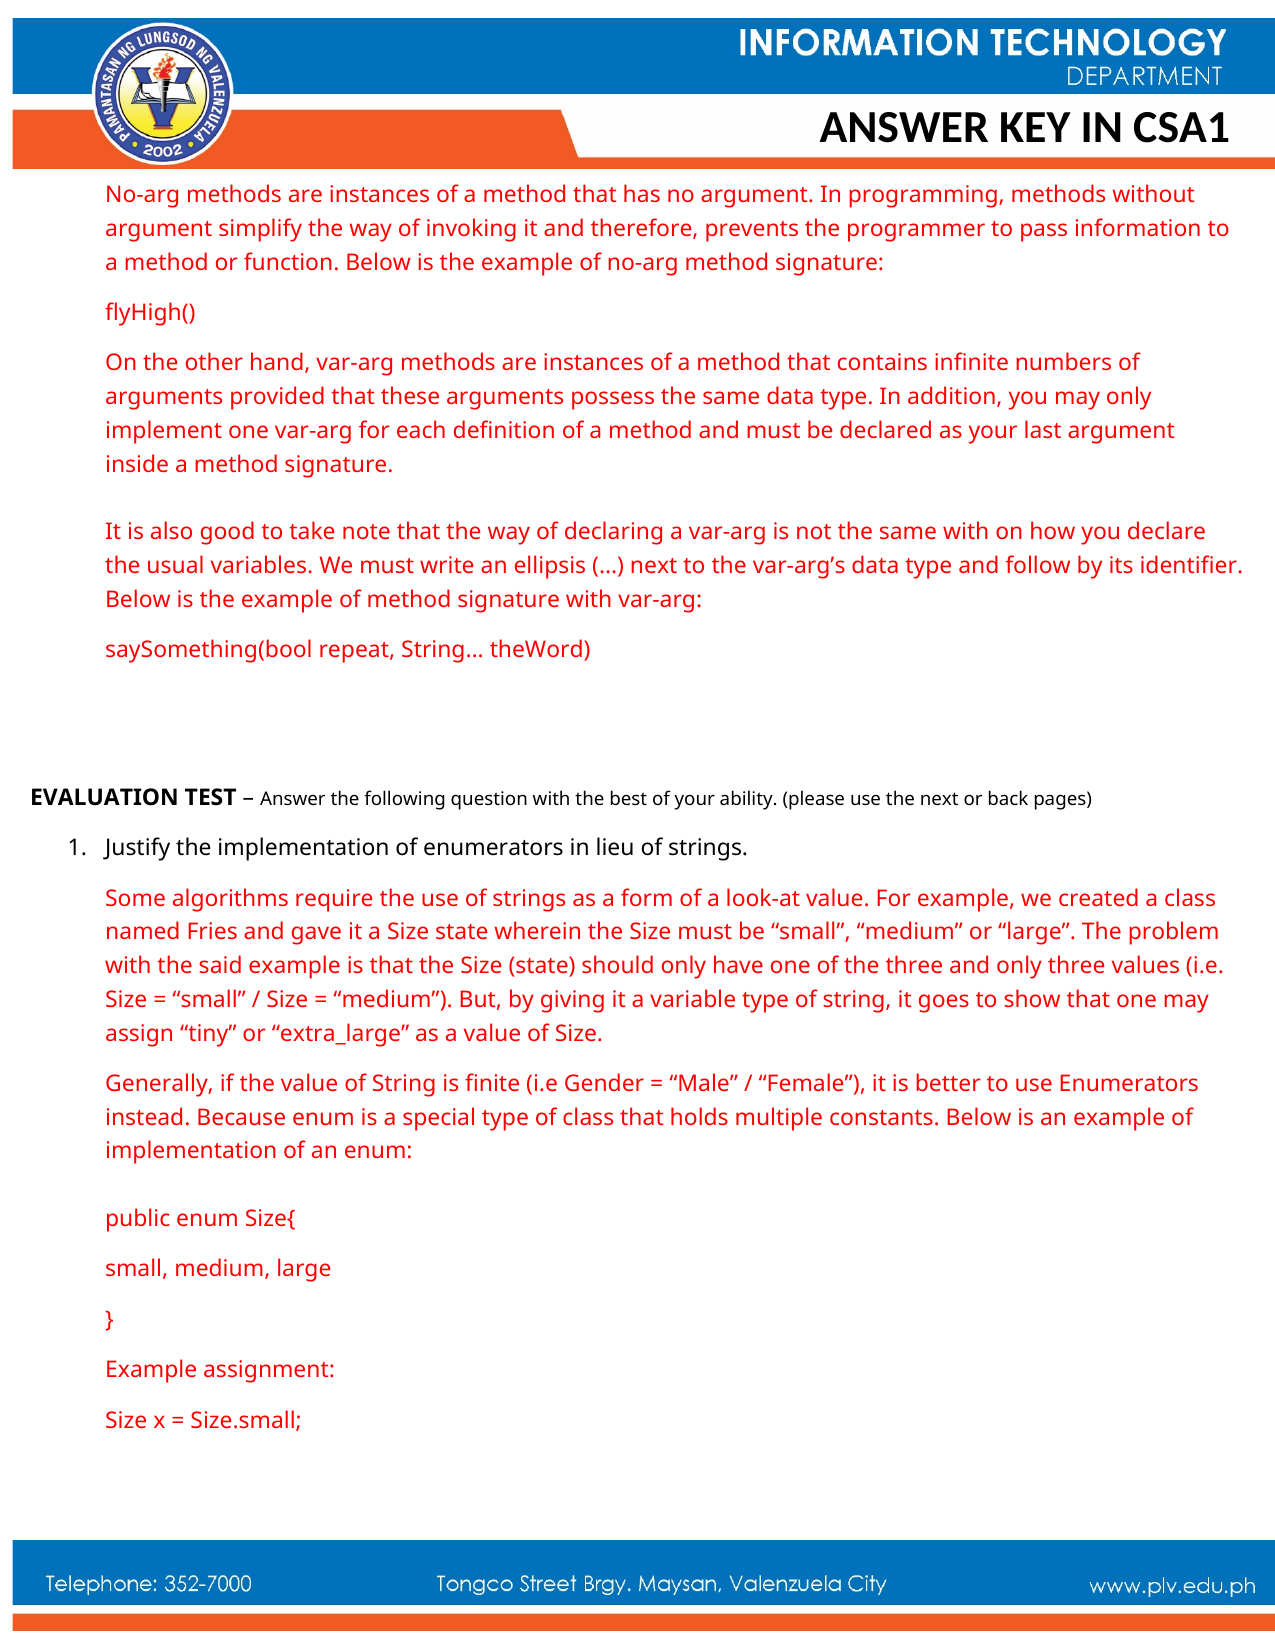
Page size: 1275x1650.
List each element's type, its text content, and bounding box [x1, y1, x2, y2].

list Justify the implementation of enumerators in lieu of strings. [67, 831, 1245, 862]
text No-arg methods are instances of a method that has no argument. In programming, methods without argument simplify the way of invoking it and therefore, prevents the programmer to pass information to a method or function. Below is the example of no-arg method signature: [105, 178, 1245, 277]
text EVALUATION TEST – Answer the following question with the best of your ability. (please use the next or back pages) [30, 781, 1245, 812]
text Size x = Size.small; [105, 1404, 1245, 1435]
text saySomething(bool repeat, String… theWord) [105, 633, 1245, 664]
text Example assignment: [105, 1353, 1245, 1384]
text } [105, 1303, 1245, 1334]
text flyHigh() [105, 296, 1245, 327]
picture [12, 18, 1275, 169]
text Some algorithms require the use of strings as a form of a look-at value. For example, we created a class named Fries and gave it a Size state wherein the Size must be “small”, “medium” or “large”. The problem with the said example is that the Size (state) should only have one of the three and only three values (i.e. Size = “small” / Size = “medium”). But, by giving it a variable type of string, it goes to show that one may assign “tiny” or “extra_large” as a value of Size. [105, 882, 1245, 1048]
text small, medium, large [105, 1252, 1245, 1284]
text Generally, if the value of String is finite (i.e Gender = “Male” / “Female”), it is better to use Enumerators instead. Because enum is a special type of class that holds multiple constants. Below is an example of implementation of an enum: public enum Size{ [105, 1067, 1245, 1233]
text On the other hand, var-arg methods are instances of a method that contains infinite numbers of arguments provided that these arguments possess the same data type. In addition, you may only implement one var-arg for each definition of a method and must be declared as your last argument inside a method signature. It is also good to take note that the way of declaring a var-arg is not the same with on how you declare the usual variables. We must write an ellipsis (…) next to the var-arg’s data type and follow by its identifier. Below is the example of method signature with var-arg: [105, 346, 1245, 614]
picture [12, 1540, 1275, 1631]
